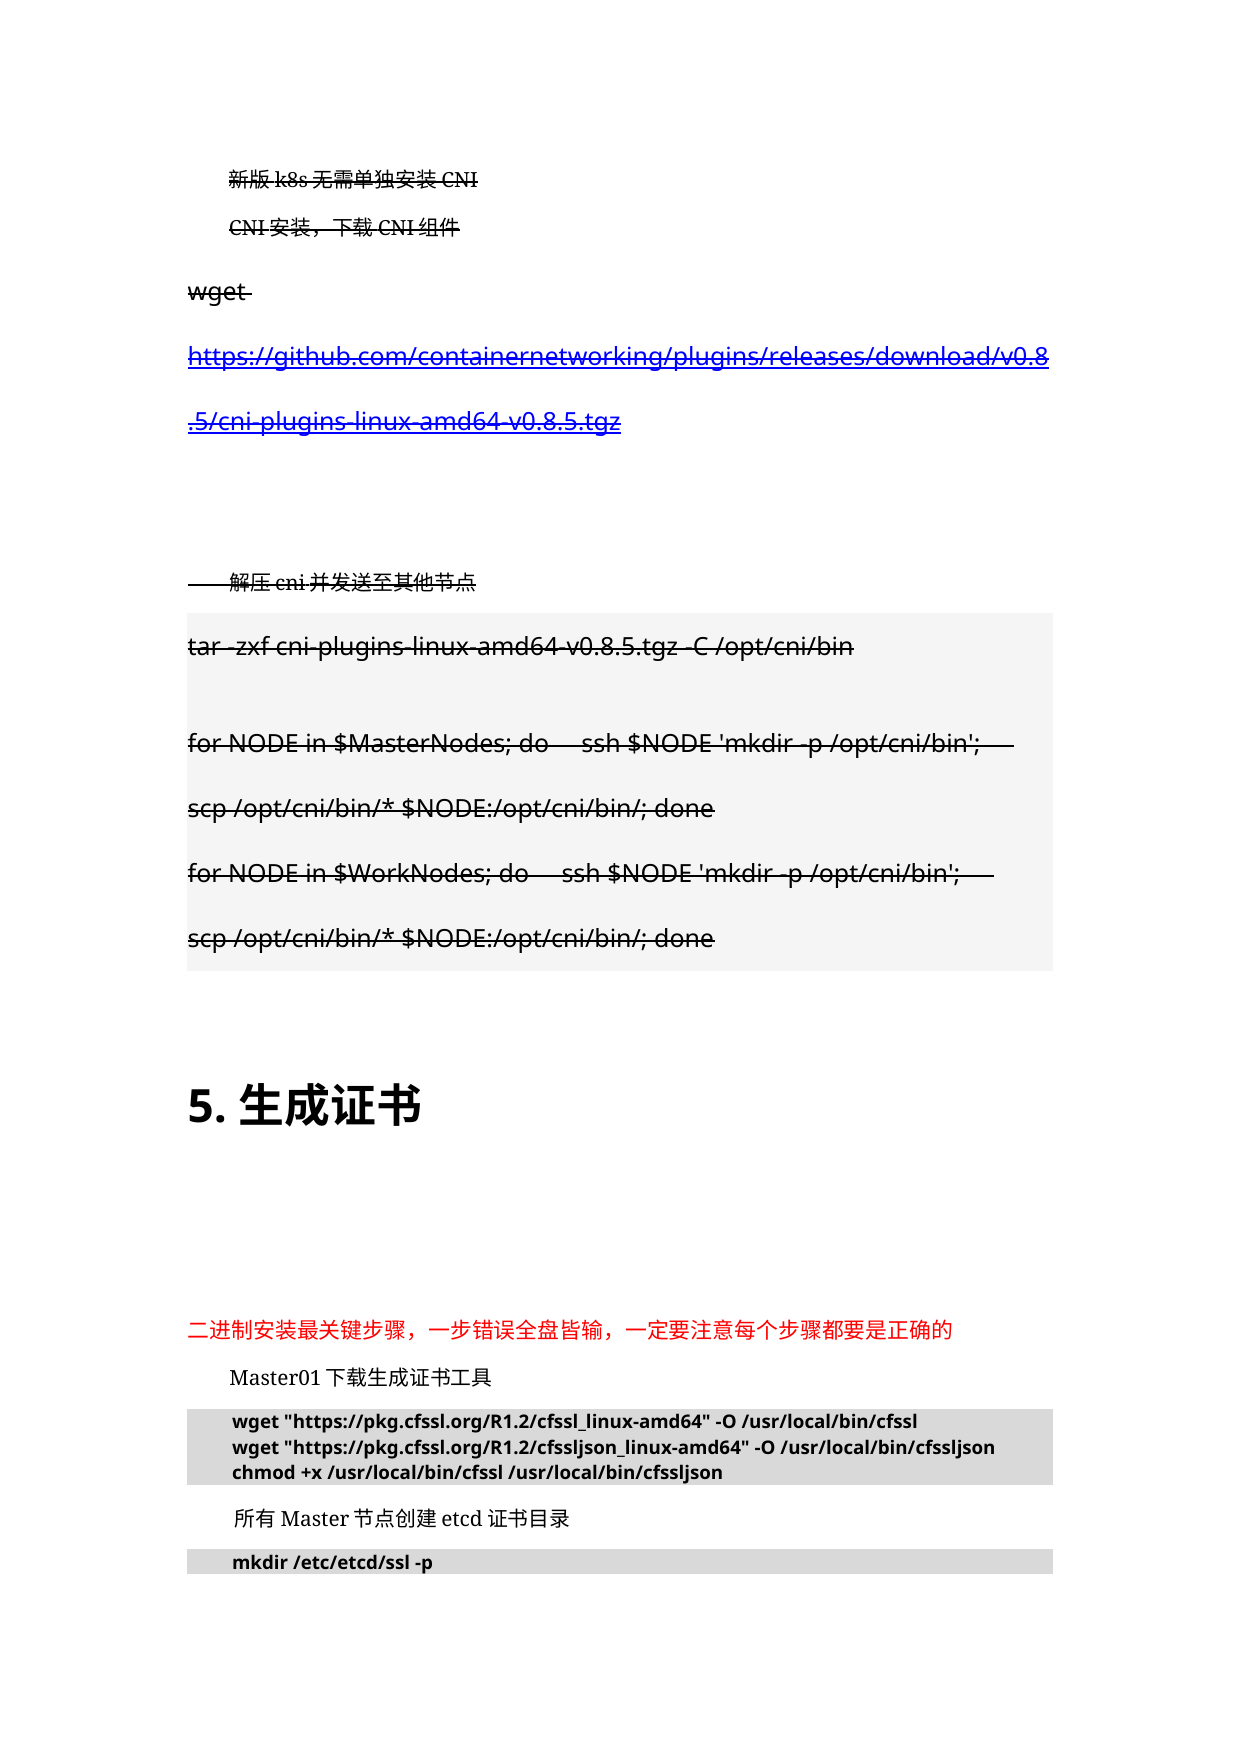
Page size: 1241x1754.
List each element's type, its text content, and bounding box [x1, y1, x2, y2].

text 解压cni并发送至其他节点 [187, 565, 1053, 598]
text wget "https://pkg.cfssl.org/R1.2/cfssl_linux-amd64" -O /usr/local/bin/cfssl [187, 1409, 1053, 1434]
text wget https://github.com/containernetworking/plugins/releases/download/v0.8.5/cni-plugins-linux-amd64-v0.8.5.tgz [187, 258, 1053, 453]
text CNI安装，下载CNI组件 [187, 210, 1053, 243]
text 新版k8s无需单独安装CNI [187, 162, 1053, 194]
text 所有Master节点创建etcd证书目录 [187, 1501, 1053, 1533]
subtitle 5. 生成证书 [187, 1054, 1053, 1152]
text tar -zxf cni-plugins-linux-amd64-v0.8.5.tgz -C /opt/cni/bin [187, 613, 1053, 678]
text for NODE in $WorkNodes; do ssh $NODE 'mkdir -p /opt/cni/bin'; scp /opt/cni/bin/* $NODE:/opt/cni/bin/; done [187, 841, 1053, 971]
text for NODE in $MasterNodes; do ssh $NODE 'mkdir -p /opt/cni/bin'; scp /opt/cni/bin/* $NODE:/opt/cni/bin/; done [187, 711, 1053, 841]
text wget "https://pkg.cfssl.org/R1.2/cfssljson_linux-amd64" -O /usr/local/bin/cfssljson [187, 1434, 1053, 1460]
text 二进制安装最关键步骤，一步错误全盘皆输，一定要注意每个步骤都要是正确的 [187, 1312, 1053, 1345]
text chmod +x /usr/local/bin/cfssl /usr/local/bin/cfssljson [187, 1460, 1053, 1485]
text mkdir /etc/etcd/ssl -p [187, 1549, 1053, 1574]
text Master01下载生成证书工具 [187, 1361, 1053, 1393]
